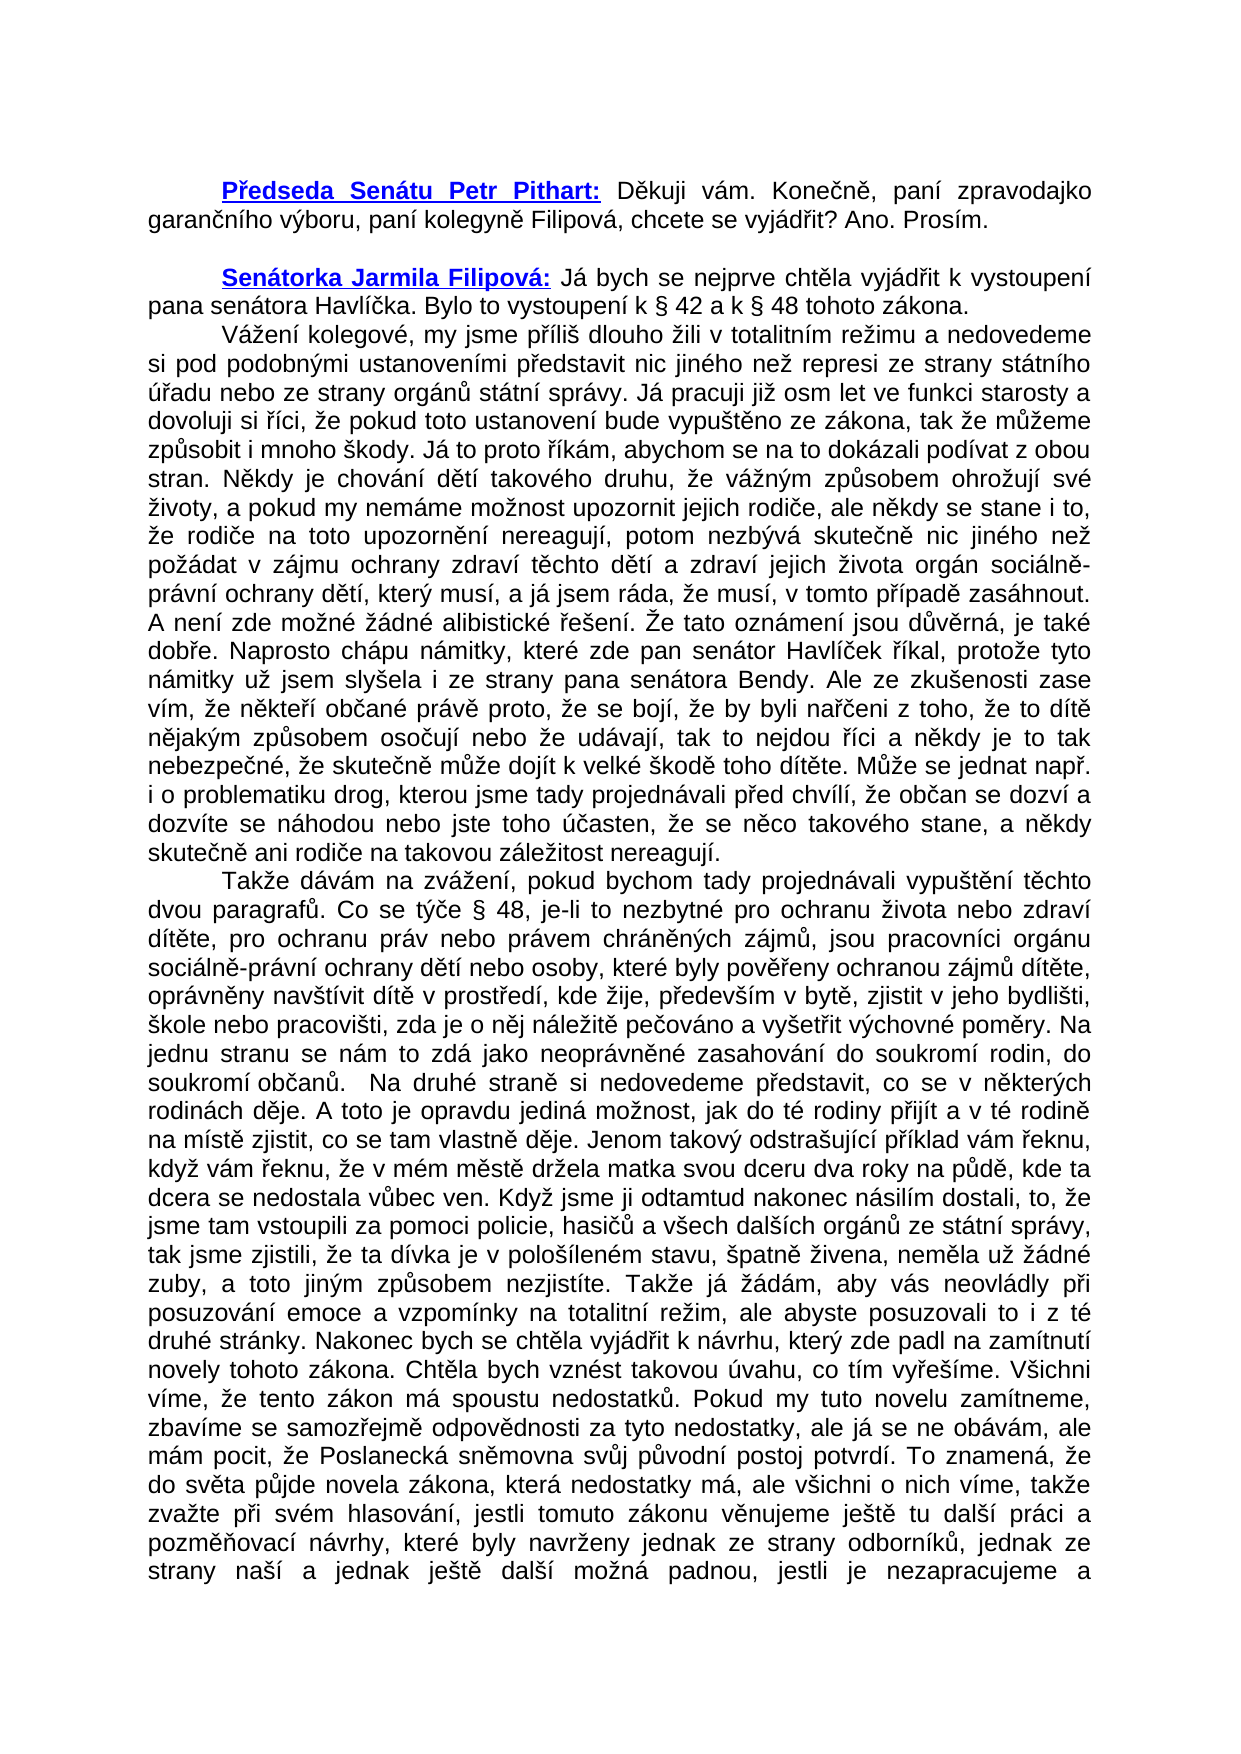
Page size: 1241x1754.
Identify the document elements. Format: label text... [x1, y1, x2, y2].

text Předseda Senátu Petr Pithart: Děkuji vám. Konečně, paní zpravodajko garančního výboru, paní kolegyně Filipová, chcete se vyjádřit? Ano. Prosím. [148, 176, 1093, 234]
text Vážení kolegové, my jsme příliš dlouho žili v totalitním režimu a nedovedeme si pod podobnými ustanoveními představit nic jiného než represi ze strany státního úřadu nebo ze strany orgánů státní správy. Já pracuji již osm let ve funkci starosty a dovoluji si říci, že pokud toto ustanovení bude vypuštěno ze zákona, tak že můžeme způsobit i mnoho škody. Já to proto říkám, abychom se na to dokázali podívat z obou stran. Někdy je chování dětí takového druhu, že vážným způsobem ohrožují své životy, a pokud my nemáme možnost upozornit jejich rodiče, ale někdy se stane i to, že rodiče na toto upozornění nereagují, potom nezbývá skutečně nic jiného než požádat v zájmu ochrany zdraví těchto dětí a zdraví jejich života orgán sociálně-právní ochrany dětí, který musí, a já jsem ráda, že musí, v tomto případě zasáhnout. A není zde možné žádné alibistické řešení. Že tato oznámení jsou důvěrná, je také dobře. Naprosto chápu námitky, které zde pan senátor Havlíček říkal, protože tyto námitky už jsem slyšela i ze strany pana senátora Bendy. Ale ze zkušenosti zase vím, že někteří občané právě proto, že se bojí, že by byli nařčeni z toho, že to dítě nějakým způsobem osočují nebo že udávají, tak to nejdou říci a někdy je to tak nebezpečné, že skutečně může dojít k velké škodě toho dítěte. Může se jednat např. i o problematiku drog, kterou jsme tady projednávali před chvílí, že občan se dozví a dozvíte se náhodou nebo jste toho účasten, že se něco takového stane, a někdy skutečně ani rodiče na takovou záležitost nereagují. [148, 320, 1093, 866]
text Senátorka Jarmila Filipová: Já bych se nejprve chtěla vyjádřit k vystoupení pana senátora Havlíčka. Bylo to vystoupení k § 42 a k § 48 tohoto zákona. [148, 263, 1093, 320]
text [148, 866, 1093, 1585]
